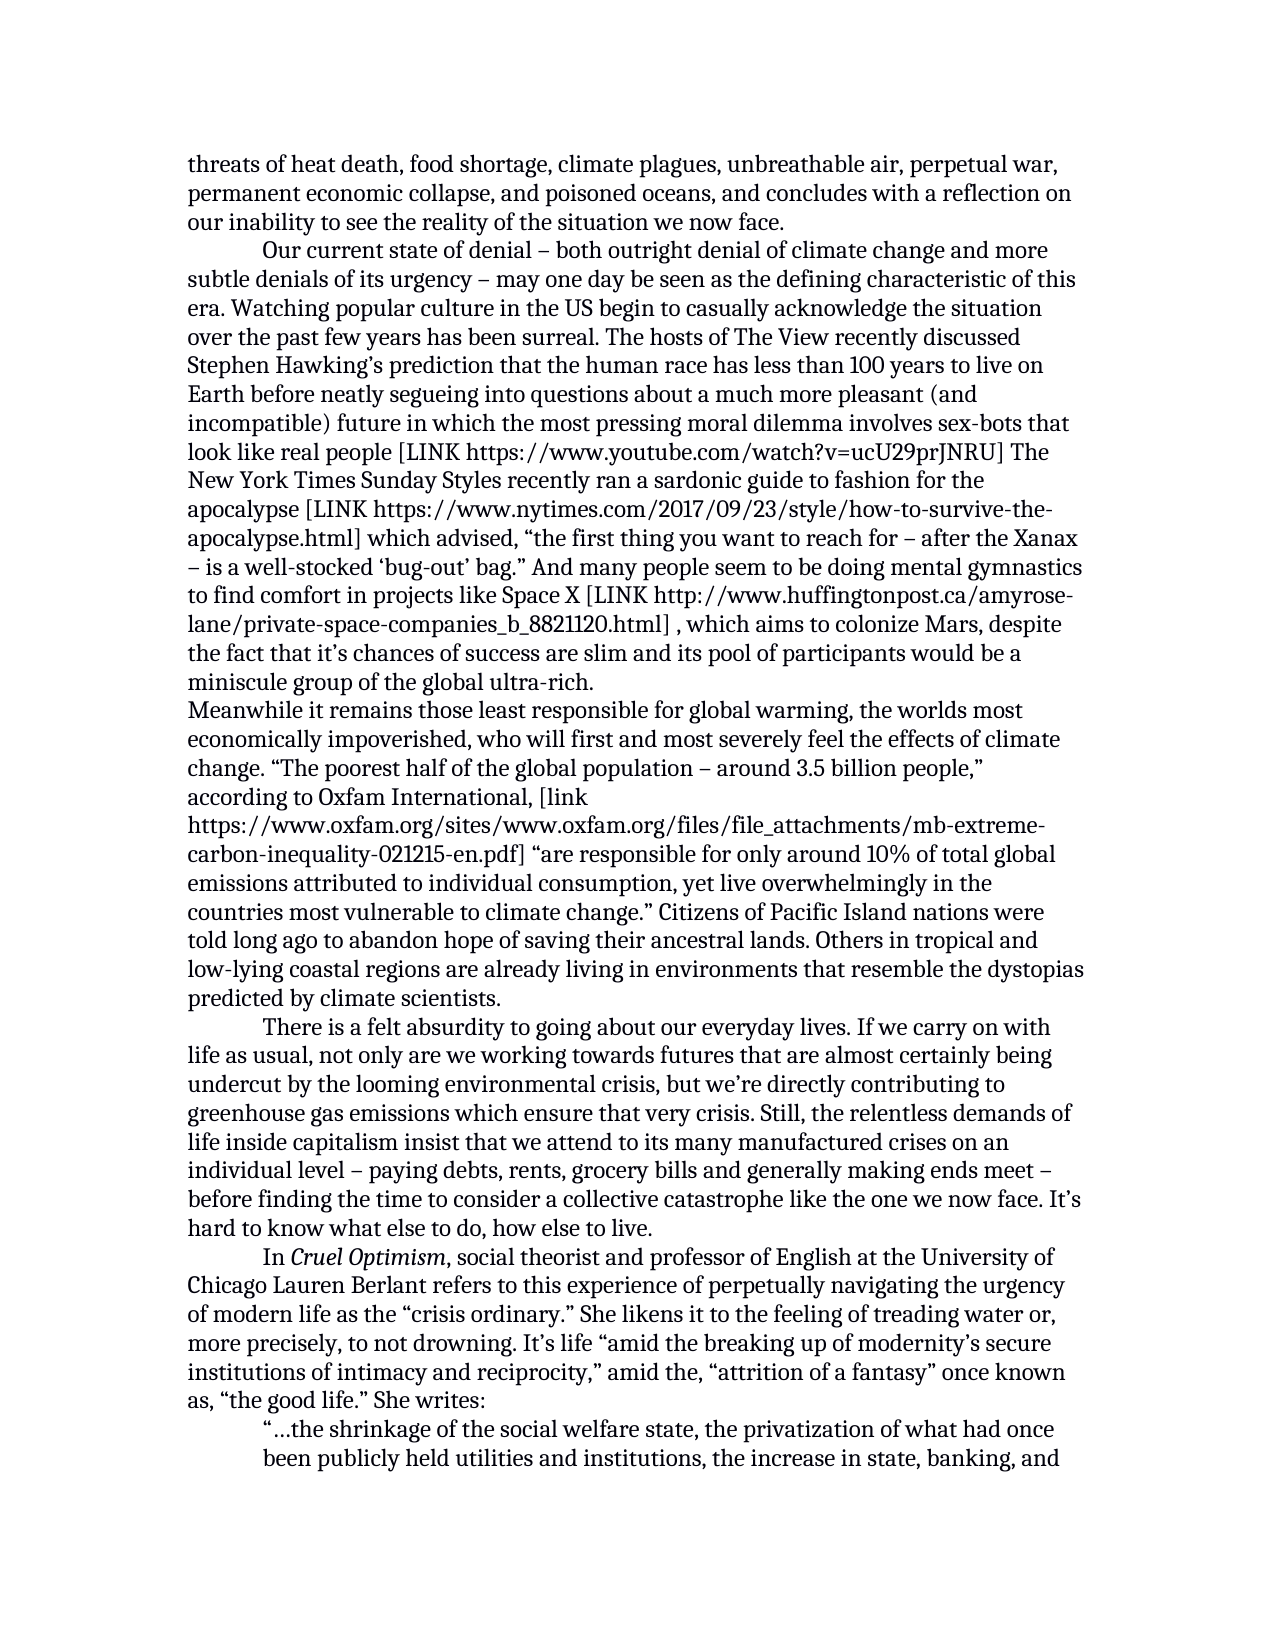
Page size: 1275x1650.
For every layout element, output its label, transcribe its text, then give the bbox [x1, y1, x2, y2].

text In Cruel Optimism, social theorist and professor of English at the University of Chicago Lauren Berlant refers to this experience of perpetually navigating the urgency of modern life as the “crisis ordinary.” She likens it to the feeling of treading water or, more precisely, to not drowning. It’s life “amid the breaking up of modernity’s secure institutions of intimacy and reciprocity,” amid the, “attrition of a fantasy” once known as, “the good life.” She writes: [187, 1242, 1087, 1415]
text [187, 150, 1087, 236]
text Meanwhile it remains those least responsible for global warming, the worlds most economically impoverished, who will first and most severely feel the effects of climate change. “The poorest half of the global population – around 3.5 billion people,” according to Oxfam International, [link https://www.oxfam.org/sites/www.oxfam.org/files/file_attachments/mb-extreme-carbon-inequality-021215-en.pdf] “are responsible for only around 10% of total global emissions attributed to individual consumption, yet live overwhelmingly in the countries most vulnerable to climate change.” Citizens of Pacific Island nations were told long ago to abandon hope of saving their ancestral lands. Others in tropical and low-lying coastal regions are already living in environments that resemble the dystopias predicted by climate scientists. [187, 696, 1087, 1012]
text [262, 1415, 1087, 1472]
text Our current state of denial – both outright denial of climate change and more subtle denials of its urgency – may one day be seen as the defining characteristic of this era. Watching popular culture in the US begin to casually acknowledge the situation over the past few years has been surreal. The hosts of The View recently discussed Stephen Hawking’s prediction that the human race has less than 100 years to live on Earth before neatly segueing into questions about a much more pleasant (and incompatible) future in which the most pressing moral dilemma involves sex-bots that look like real people [LINK https://www.youtube.com/watch?v=ucU29prJNRU] The New York Times Sunday Styles recently ran a sardonic guide to fashion for the apocalypse [LINK https://www.nytimes.com/2017/09/23/style/how-to-survive-the-apocalypse.html] which advised, “the first thing you want to reach for – after the Xanax – is a well-stocked ‘bug-out’ bag.” And many people seem to be doing mental gymnastics to find comfort in projects like Space X [LINK http://www.huffingtonpost.ca/amyrose-lane/private-space-companies_b_8821120.html] , which aims to colonize Mars, despite the fact that it’s chances of success are slim and its pool of participants would be a miniscule group of the global ultra-rich. [187, 236, 1087, 696]
text There is a felt absurdity to going about our everyday lives. If we carry on with life as usual, not only are we working towards futures that are almost certainly being undercut by the looming environmental crisis, but we’re directly contributing to greenhouse gas emissions which ensure that very crisis. Still, the relentless demands of life inside capitalism insist that we attend to its many manufactured crises on an individual level – paying debts, rents, grocery bills and generally making ends meet – before finding the time to consider a collective catastrophe like the one we now face. It’s hard to know what else to do, how else to live. [187, 1012, 1087, 1242]
